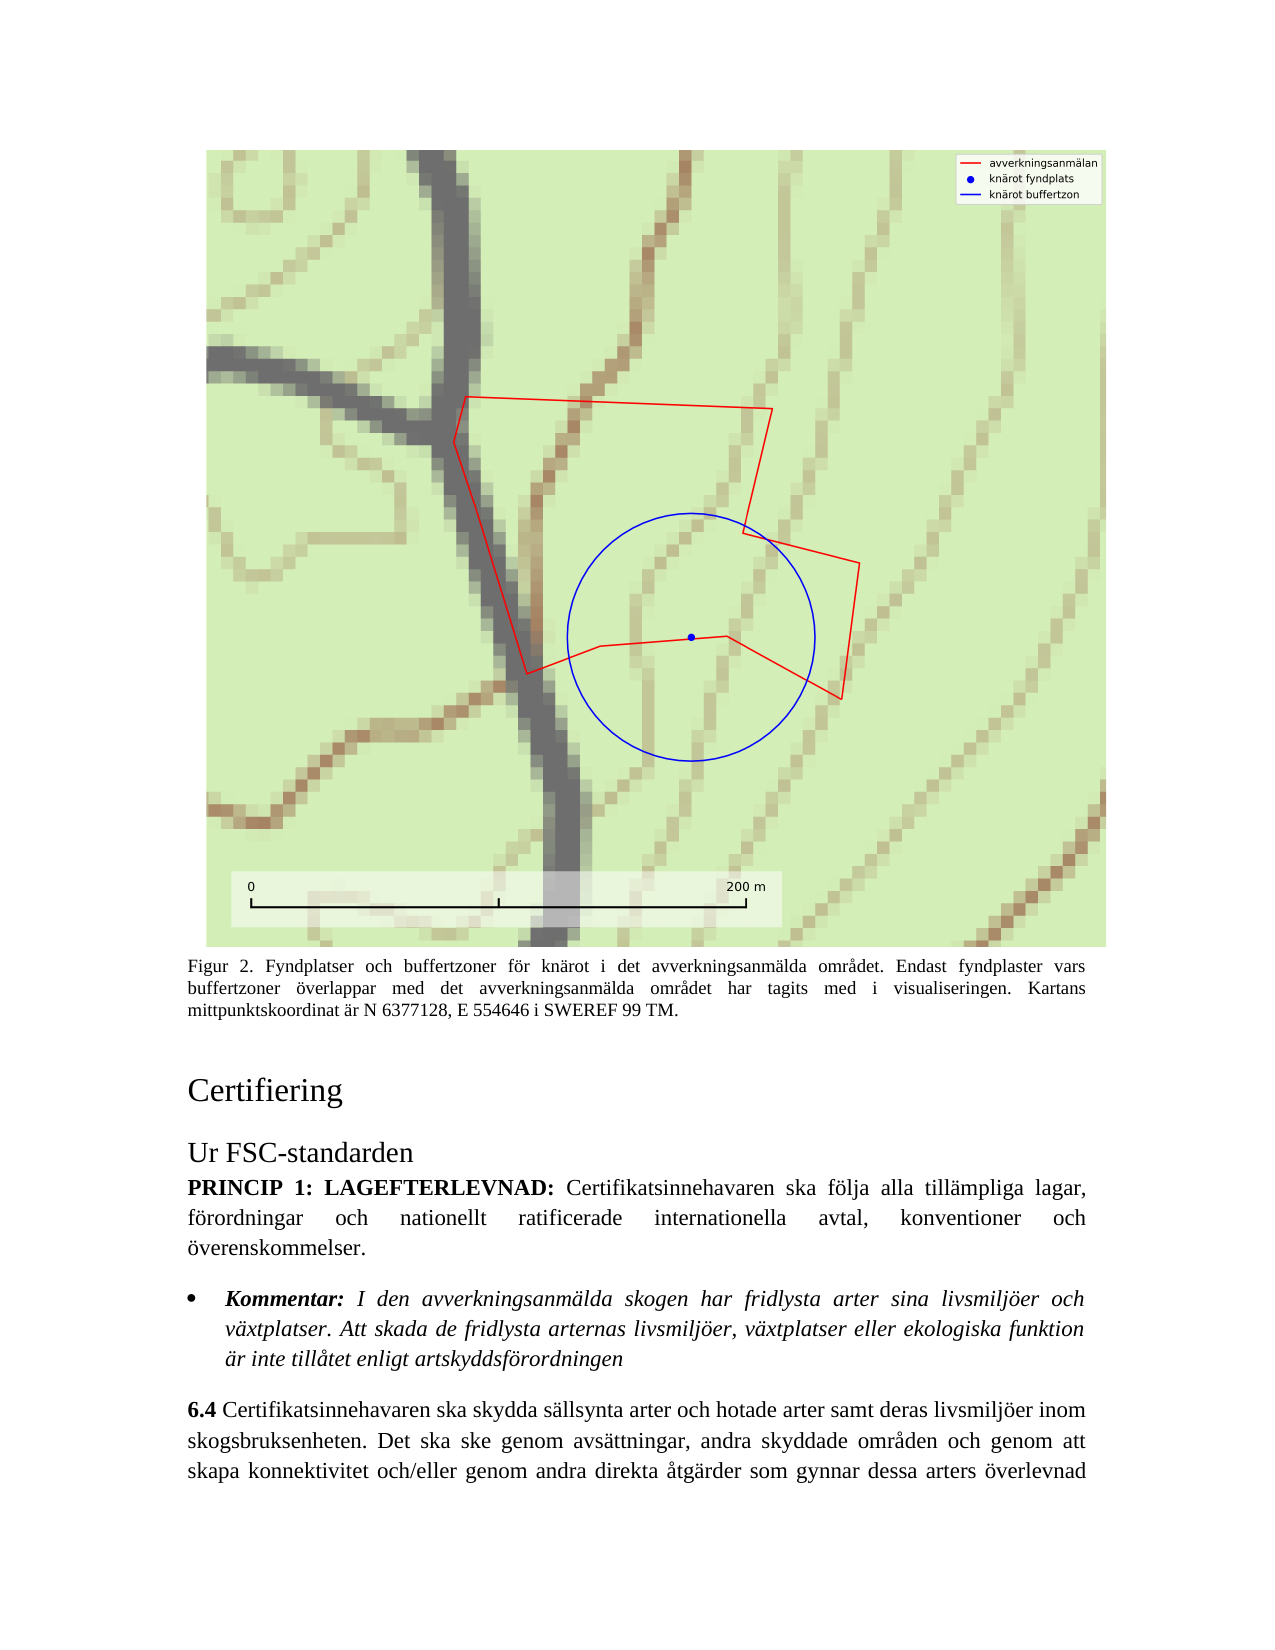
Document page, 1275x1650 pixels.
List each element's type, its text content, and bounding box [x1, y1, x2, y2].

list Kommentar: I den avverkningsanmälda skogen har fridlysta arter sina livsmiljöer och växtplatser. Att skada de fridlysta arternas livsmiljöer, växtplatser eller ekologiska funktion är inte tillåtet enligt artskyddsförordningen [187, 1285, 1087, 1372]
text Figur 2. Fyndplatser och buffertzoner för knärot i det avverkningsanmälda området. Endast fyndplaster vars buffertzoner överlappar med det avverkningsanmälda området har tagits med i visualiseringen. Kartans mittpunktskoordinat är N 6377128, E 554646 i SWEREF 99 TM. [187, 955, 1087, 1020]
subtitle Certifiering [187, 1070, 1087, 1108]
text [187, 1396, 1087, 1483]
text PRINCIP 1: LAGEFTERLEVNAD: Certifikatsinnehavaren ska följa alla tillämpliga lagar, förordningar och nationellt ratificerade internationella avtal, konventioner och överenskommelser. [187, 1173, 1087, 1260]
picture [206, 150, 1107, 947]
subtitle Ur FSC-standarden [187, 1135, 1087, 1168]
